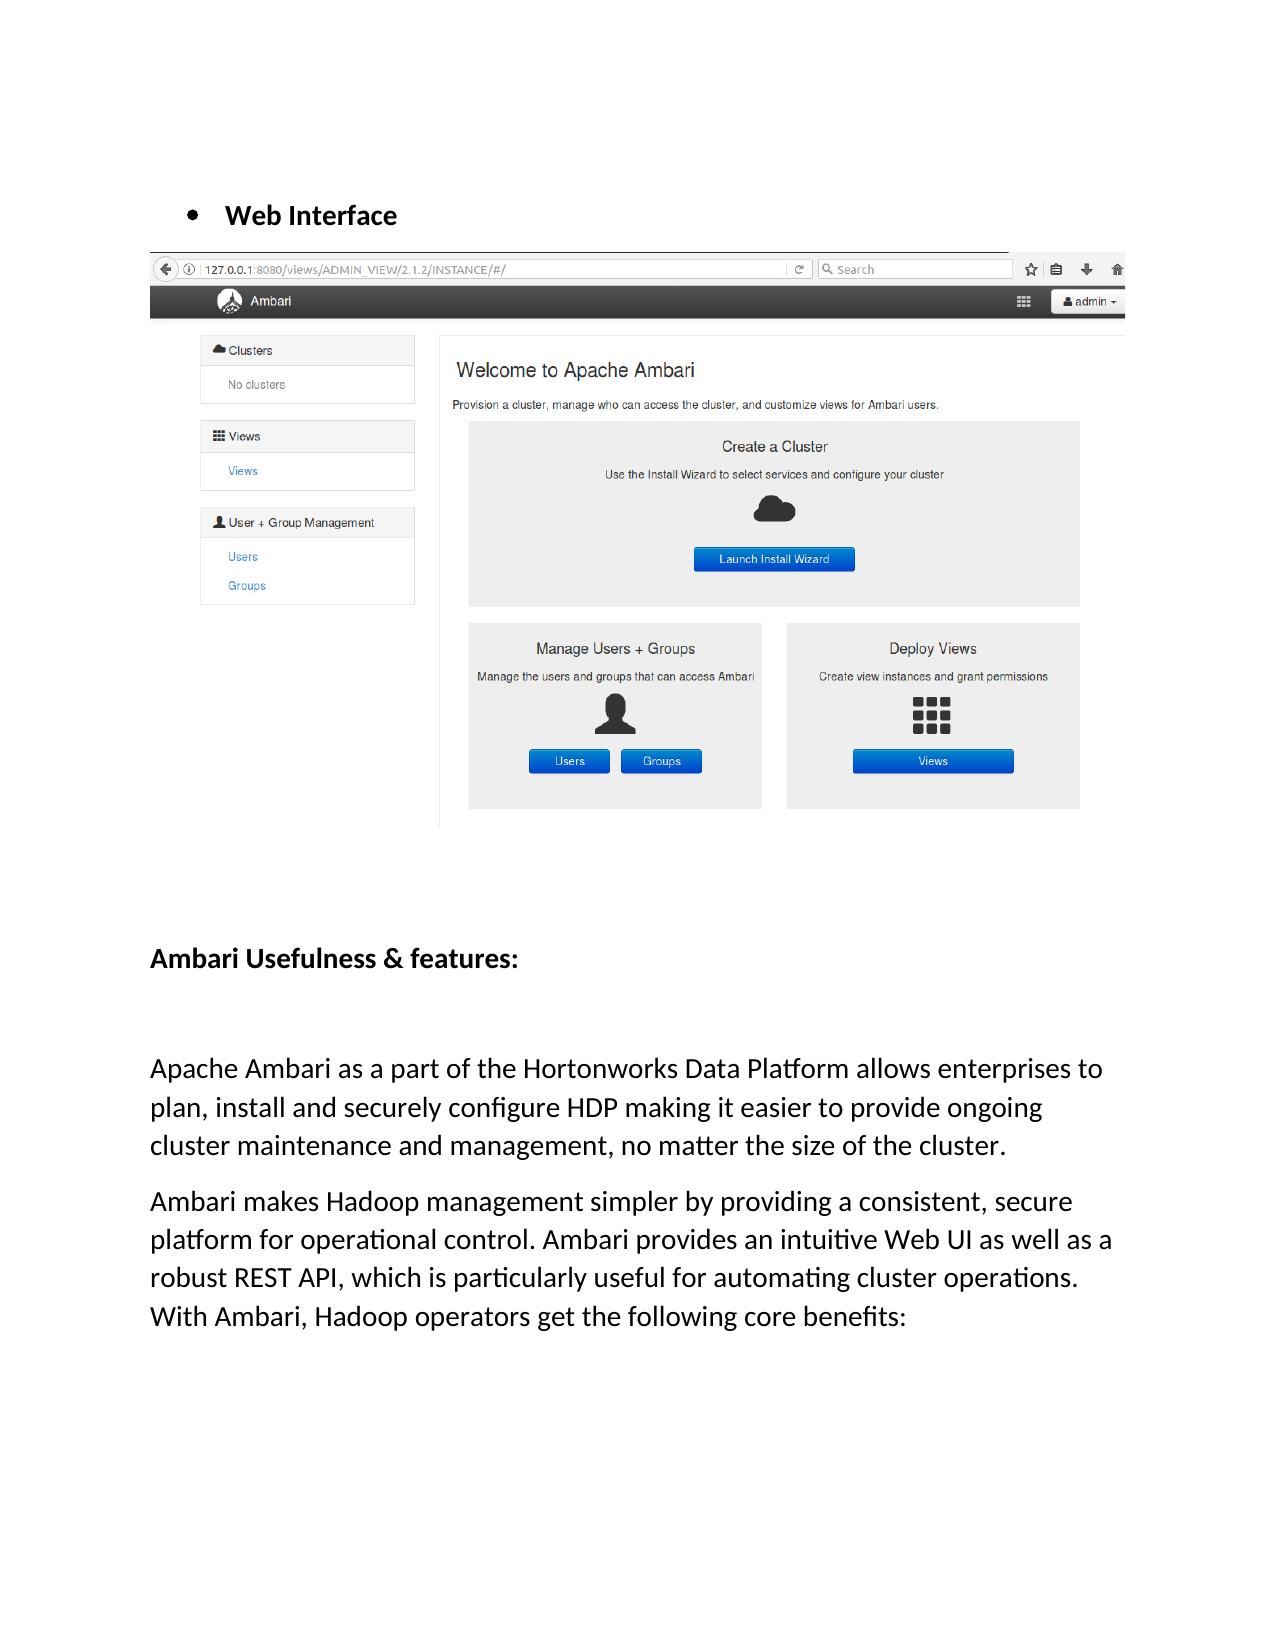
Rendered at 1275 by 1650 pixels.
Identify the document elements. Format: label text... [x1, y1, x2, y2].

text Ambari makes Hadoop management simpler by providing a consistent, secure platform for operational control. Ambari provides an intuitive Web UI as well as a robust REST API, which is particularly useful for automating cluster operations. With Ambari, Hadoop operators get the following core benefits: [150, 1183, 1125, 1333]
list Web Interface [187, 197, 1125, 232]
text Apache Ambari as a part of the Hortonworks Data Platform allows enterprises to plan, install and securely configure HDP making it easier to provide ongoing cluster maintenance and management, no matter the size of the cluster. [150, 1051, 1125, 1163]
text Ambari Usefulness & features: [150, 940, 1125, 976]
picture [150, 252, 1125, 828]
